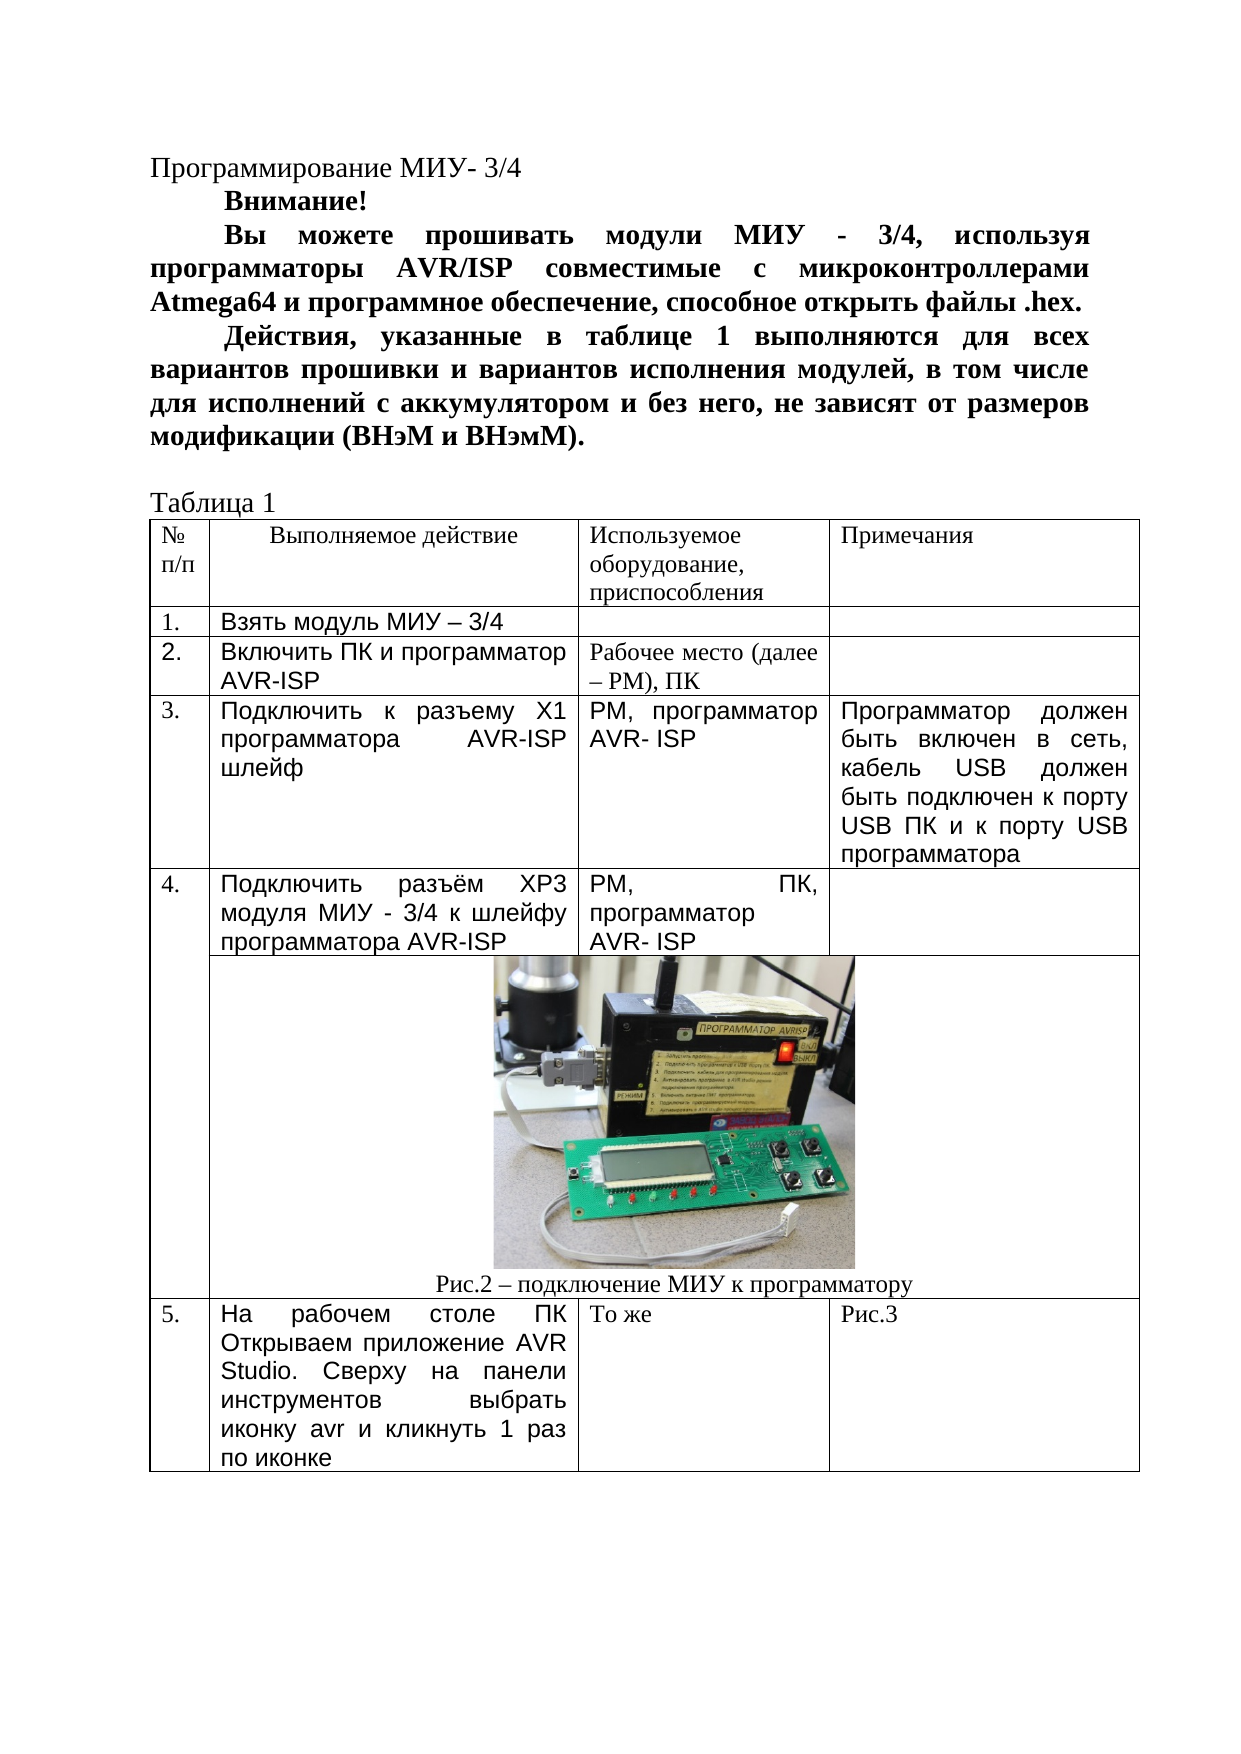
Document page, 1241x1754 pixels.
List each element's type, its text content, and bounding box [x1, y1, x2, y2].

list Внимание! [150, 183, 1090, 217]
picture [493, 956, 855, 1269]
table_cell Подключить к разъему Х1 программатора AVR-ISP шлейф [210, 696, 578, 868]
table_cell Рис.2 – подключение МИУ к программатору [210, 956, 1139, 1298]
table_cell Подключить разъём ХР3 модуля МИУ - 3/4 к шлейфу программатора AVR-ISP [210, 869, 578, 955]
table_cell РМ, ПК, программатор AVR- ISP [579, 869, 829, 955]
table_cell [830, 869, 1139, 955]
table_cell Включить ПК и программатор AVR-ISP [210, 637, 578, 694]
text Таблица 1 [150, 485, 1090, 519]
table_cell [579, 607, 829, 636]
list Программирование МИУ- 3/4 [150, 150, 1090, 183]
table_cell 3. [151, 696, 209, 868]
table_cell [830, 637, 1139, 694]
table_cell Взять модуль МИУ – 3/4 [210, 607, 578, 636]
table_cell На рабочем столе ПК Открываем приложение AVR Studio. Сверху на панели инструментов выбрать иконку avr и кликнуть 1 раз по иконке [210, 1299, 578, 1471]
table_header Используемое оборудование, приспособления [579, 520, 829, 606]
table_cell РМ, программатор AVR- ISP [579, 696, 829, 868]
table_header Выполняемое действие [210, 520, 578, 606]
table_cell [830, 607, 1139, 636]
table_header №п/п [151, 520, 209, 606]
table_cell 1. [151, 607, 209, 636]
table_cell Программатор должен быть включен в сеть, кабель USB должен быть подключен к порту USB ПК и к порту USB программатора [830, 696, 1139, 868]
table_header Примечания [830, 520, 1139, 606]
table_cell 5. [151, 1299, 209, 1471]
list Действия, указанные в таблице 1 выполняются для всех вариантов прошивки и вариантов исполнения модулей, в том числе для исполнений с аккумулятором и без него, не зависят от размеров модификации (ВНэM и ВНэмМ). [150, 318, 1090, 452]
table_cell То же [579, 1299, 829, 1471]
table_cell Рабочее место (далее – РМ), ПК [579, 637, 829, 694]
table_cell 2. [151, 637, 209, 694]
list Вы можете прошивать модули МИУ - 3/4, используя программаторы AVR/ISP совместимые с микроконтроллерами Atmega64 и программное обеспечение, способное открыть файлы .hex. [150, 217, 1090, 318]
table_cell 4. [151, 869, 209, 1298]
table_cell Рис.3 [830, 1299, 1139, 1471]
